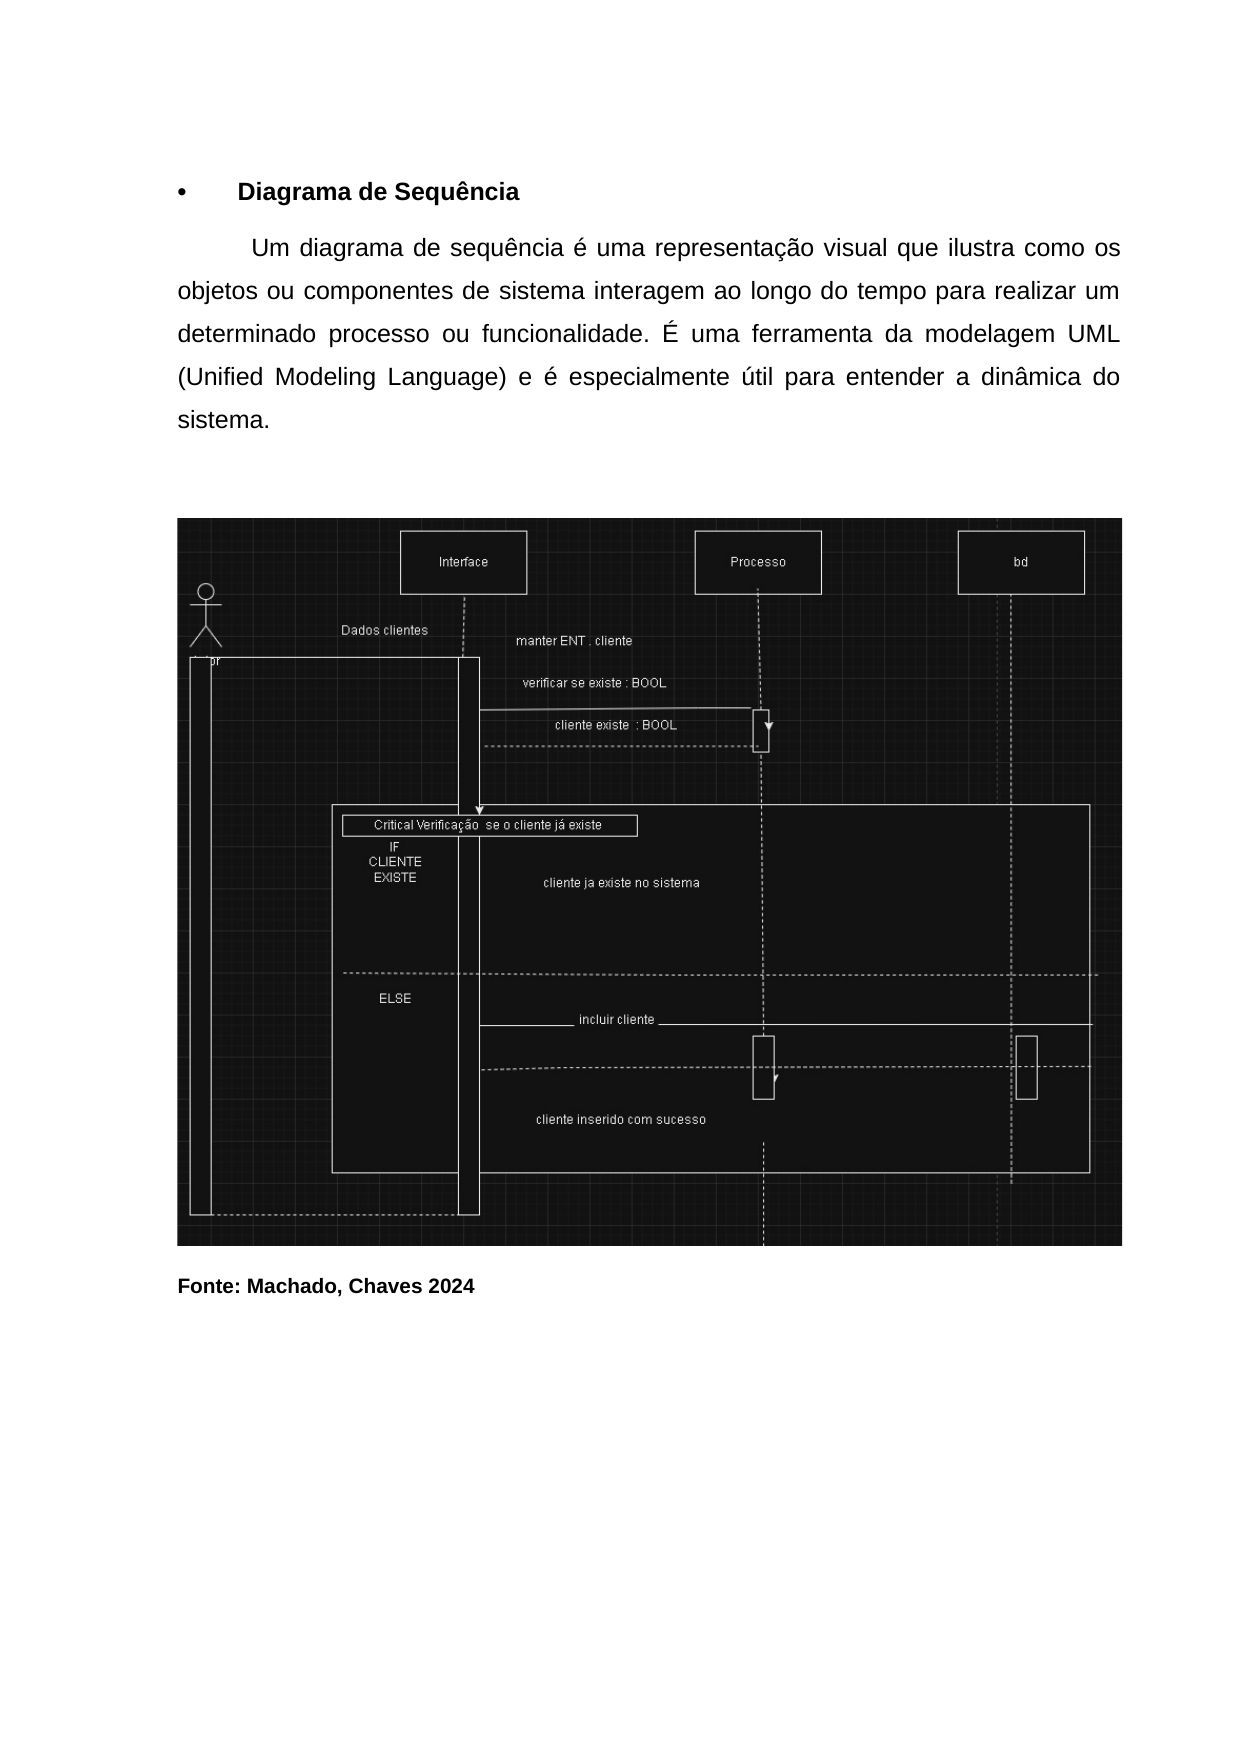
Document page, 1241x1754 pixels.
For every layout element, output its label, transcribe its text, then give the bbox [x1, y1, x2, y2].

text Fonte: Machado, Chaves 2024 [177, 1274, 1122, 1298]
picture [177, 518, 1123, 1246]
list Diagrama de Sequência [177, 177, 1122, 206]
text Um diagrama de sequência é uma representação visual que ilustra como os objetos ou componentes de sistema interagem ao longo do tempo para realizar um determinado processo ou funcionalidade. É uma ferramenta da modelagem UML (Unified Modeling Language) e é especialmente útil para entender a dinâmica do sistema. [177, 233, 1122, 434]
